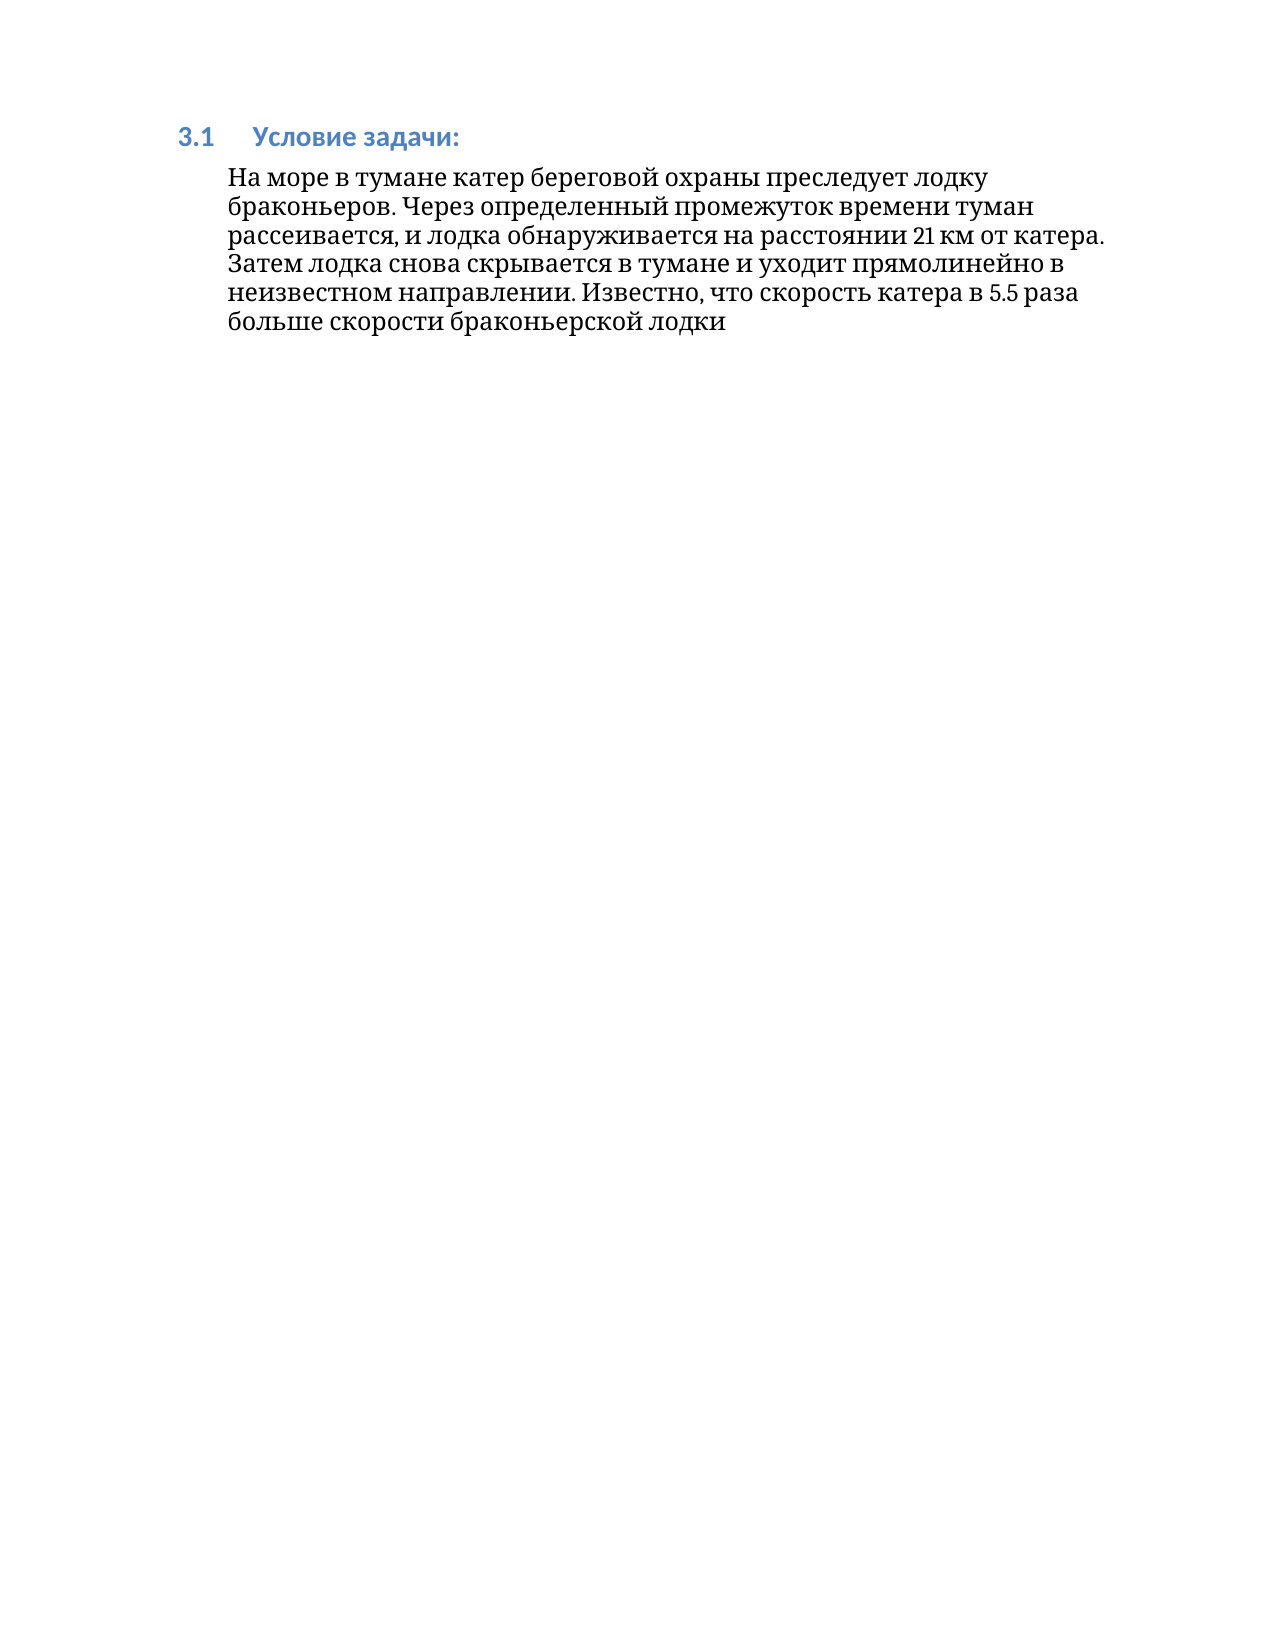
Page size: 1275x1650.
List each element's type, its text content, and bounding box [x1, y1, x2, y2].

subtitle 3.1 Условие задачи: [177, 118, 1186, 154]
text На море в тумане катер береговой охраны преследует лодку браконьеров. Через определенный промежуток времени туман рассеивается, и лодка обнаруживается на расстоянии 21 км от катера. Затем лодка снова скрывается в тумане и уходит прямолинейно в неизвестном направлении. Известно, что скорость катера в 5.5 раза больше скорости браконьерской лодки [227, 164, 1136, 337]
